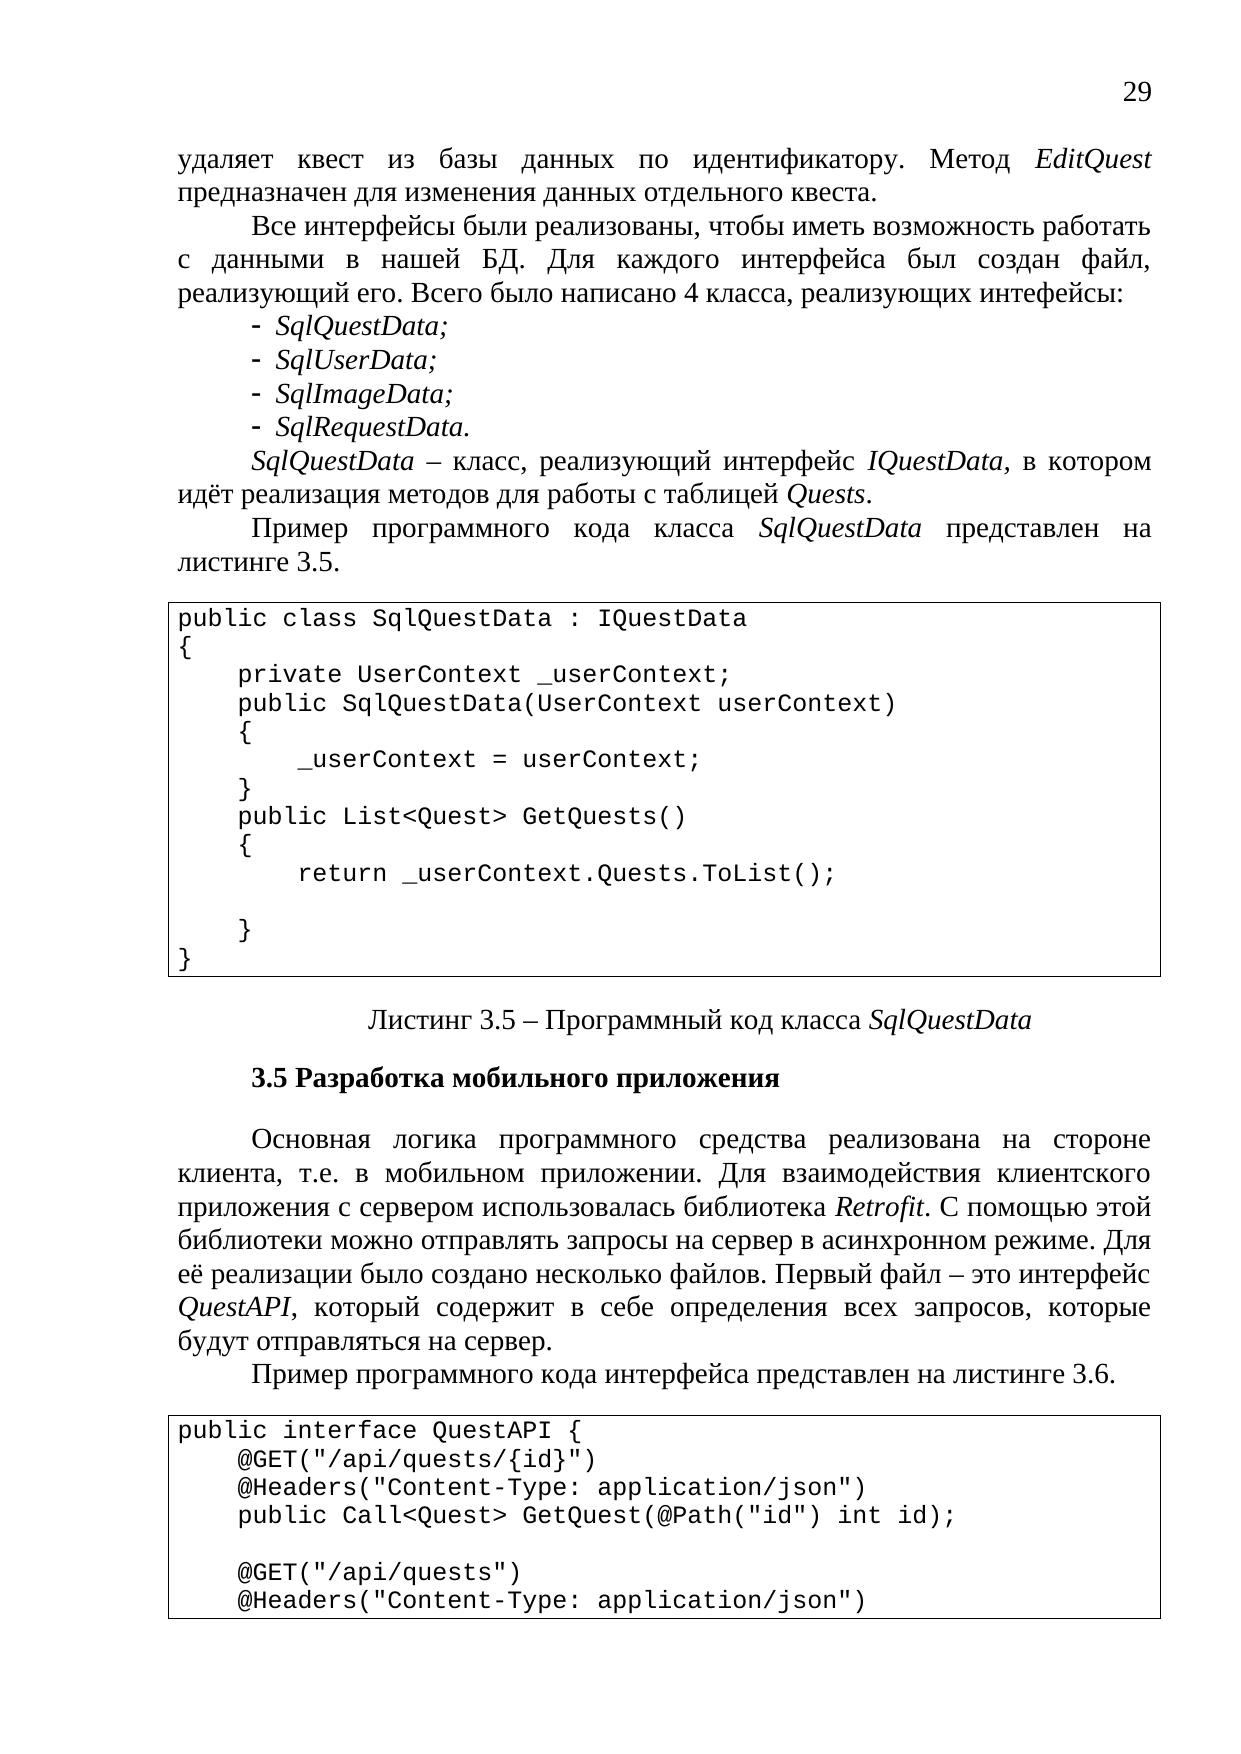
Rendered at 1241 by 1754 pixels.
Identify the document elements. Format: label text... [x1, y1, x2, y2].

text Листинг 3.5 – Программный код класса SqlQuestData [177, 1002, 1152, 1035]
text } [177, 917, 1152, 942]
text Пример программного кода класса SqlQuestData представлен на листинге 3.5. [177, 510, 1152, 577]
text Основная логика программного средства реализована на стороне клиента, т.е. в мобильном приложении. Для взаимодействия клиентского приложения с сервером использовалась библиотека Retrofit. С помощью этой библиотеки можно отправлять запросы на сервер в асинхронном режиме. Для её реализации было создано несколько файлов. Первый файл – это интерфейс QuestAPI, который содержит в себе определения всех запросов, которые будут отправляться на сервер. [177, 1122, 1152, 1356]
text } [169, 942, 1160, 976]
text { [177, 719, 1152, 747]
text { [177, 832, 1152, 860]
text private UserContext _userContext; [177, 662, 1152, 690]
text public SqlQuestData(UserContext userContext) [177, 690, 1152, 719]
text Все интерфейсы были реализованы, чтобы иметь возможность работать с данными в нашей БД. Для каждого интерфейса был создан файл, реализующий его. Всего было написано 4 класса, реализующих интефейсы: [177, 208, 1152, 308]
text } [177, 775, 1152, 804]
text return _userContext.Quests.ToList(); [177, 860, 1152, 889]
list SqlImageData; [177, 376, 1152, 409]
list SqlUserData; [177, 342, 1152, 376]
text public class SqlQuestData : IQuestData [169, 603, 1160, 634]
text Пример программного кода интерфейса представлен на листинге 3.6. [177, 1356, 1152, 1390]
text public List<Quest> GetQuests() [177, 804, 1152, 832]
list SqlQuestData; [177, 308, 1152, 342]
subtitle 3.5 Разработка мобильного приложения [177, 1060, 1152, 1094]
text SqlQuestData – класс, реализующий интерфейс IQuestData, в котором идёт реализация методов для работы с таблицей Quests. [177, 443, 1152, 510]
list SqlRequestData. [177, 409, 1152, 443]
text _userContext = userContext; [177, 747, 1152, 775]
text { [177, 634, 1152, 662]
